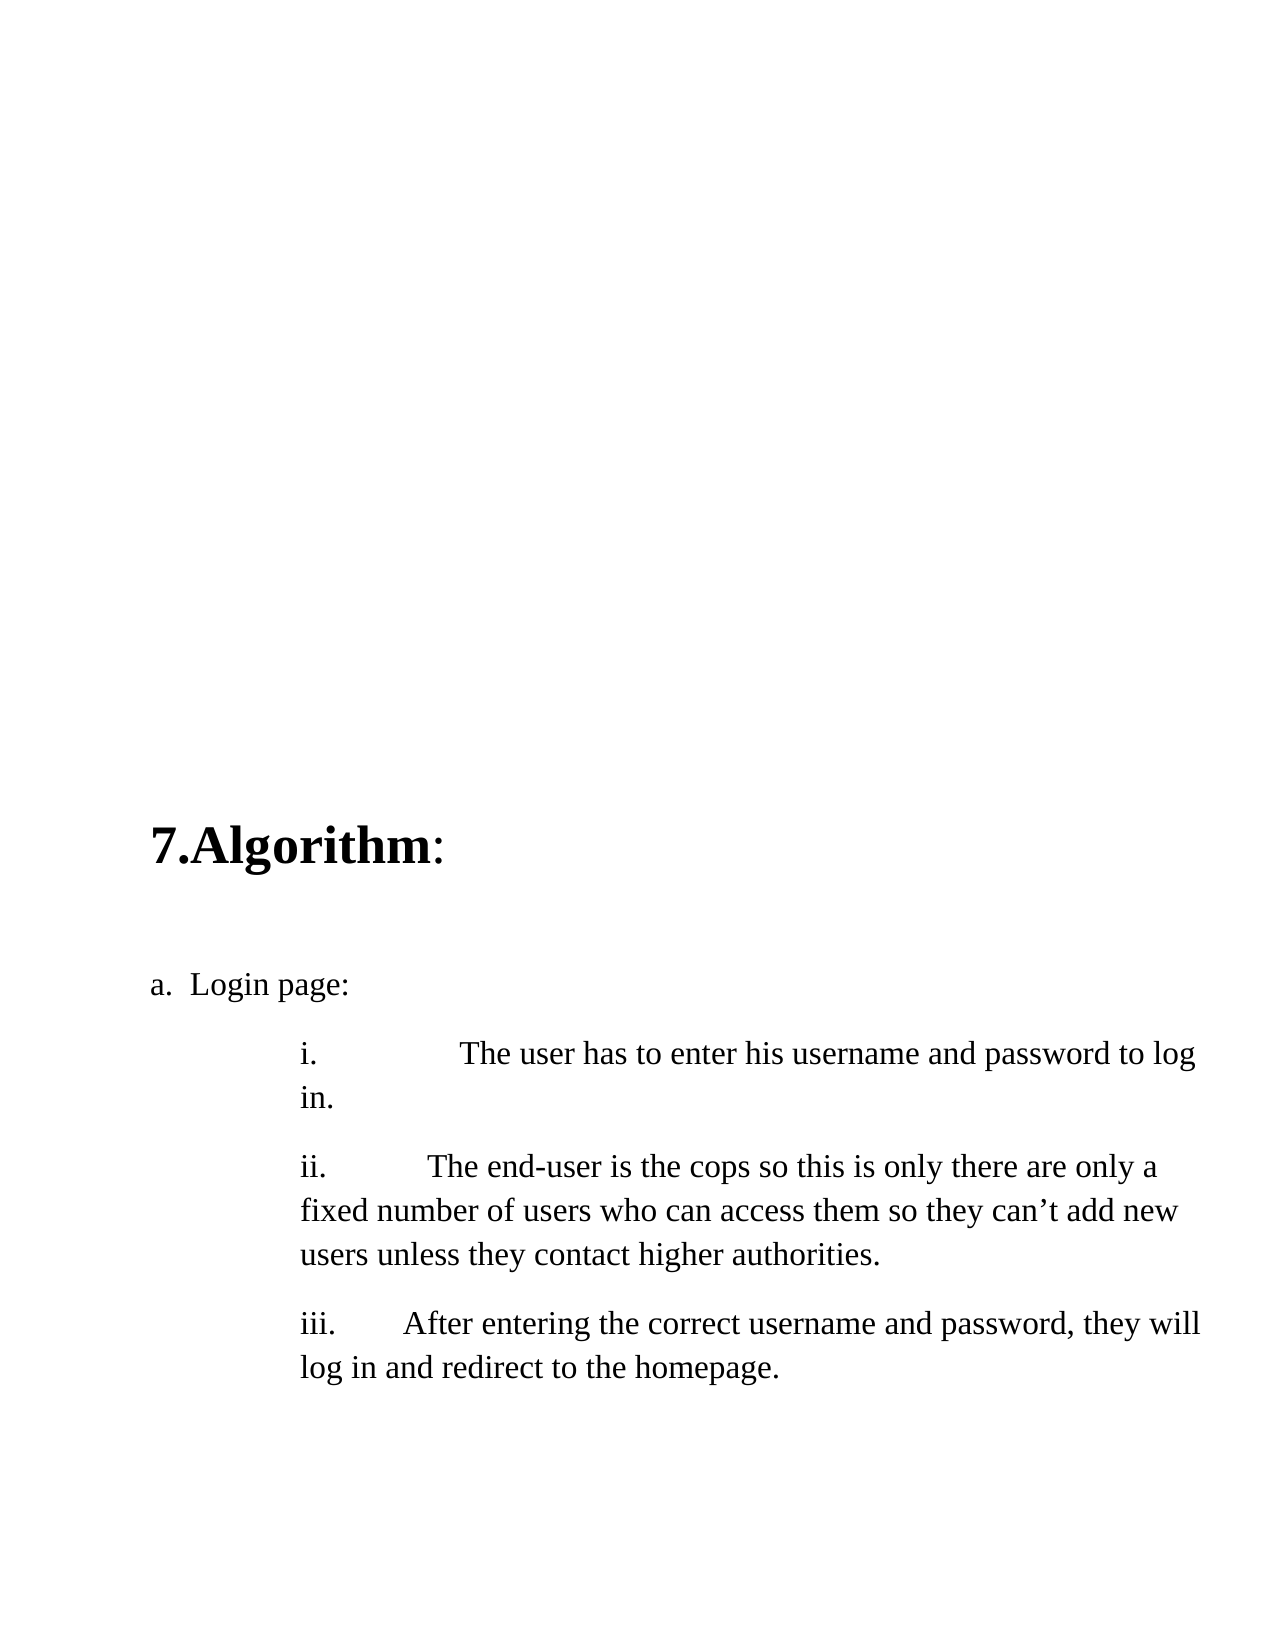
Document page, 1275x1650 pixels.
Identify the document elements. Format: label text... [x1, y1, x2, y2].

text a. Login page: [150, 964, 1228, 1003]
text iii. After entering the correct username and password, they will log in and redirect to the homepage. [300, 1304, 1228, 1386]
text i. The user has to enter his username and password to log in. [300, 1033, 1228, 1116]
text ii. The end-user is the cops so this is only there are only a fixed number of users who can access them so they can’t add new users unless they contact higher authorities. [300, 1146, 1228, 1273]
text 7.Algorithm: [150, 812, 1228, 875]
